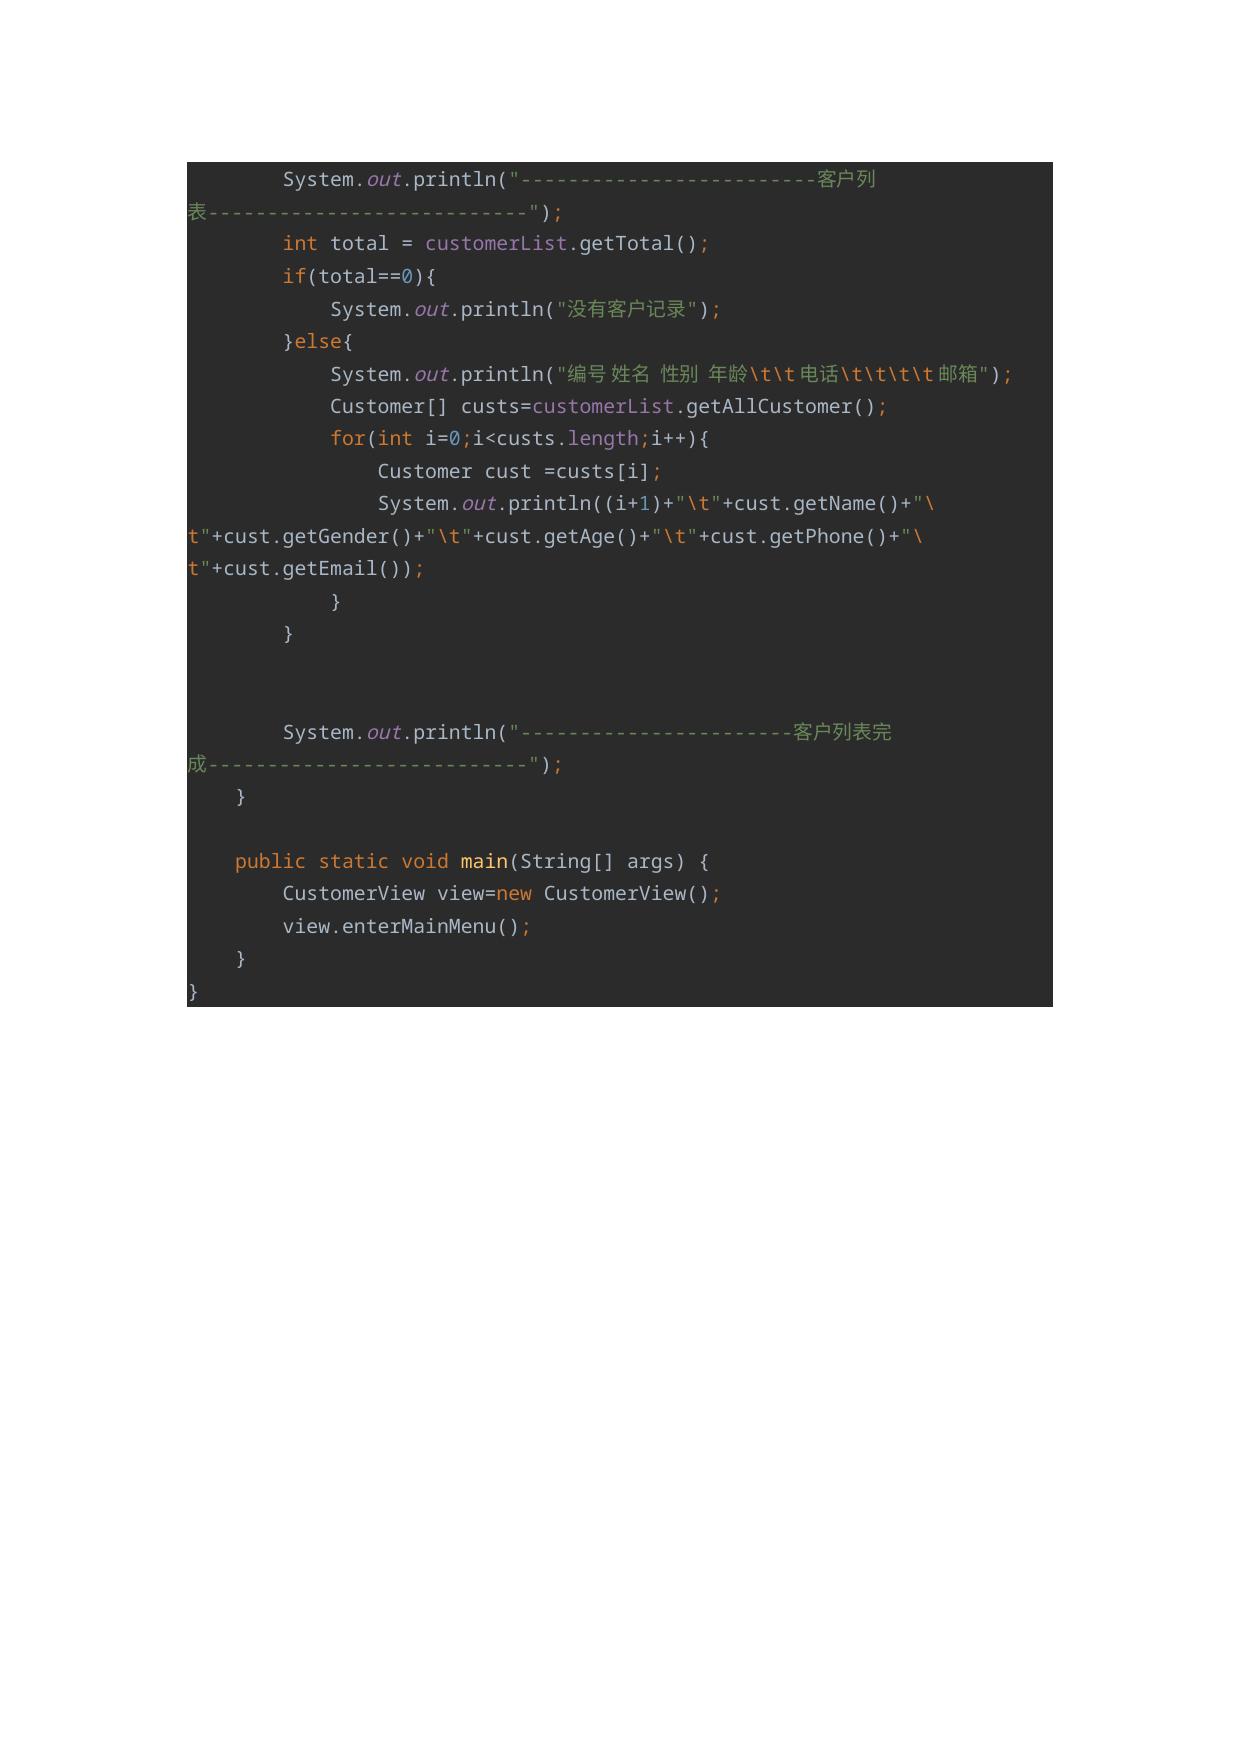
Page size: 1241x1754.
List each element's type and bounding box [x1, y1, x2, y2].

text [187, 162, 1053, 1007]
